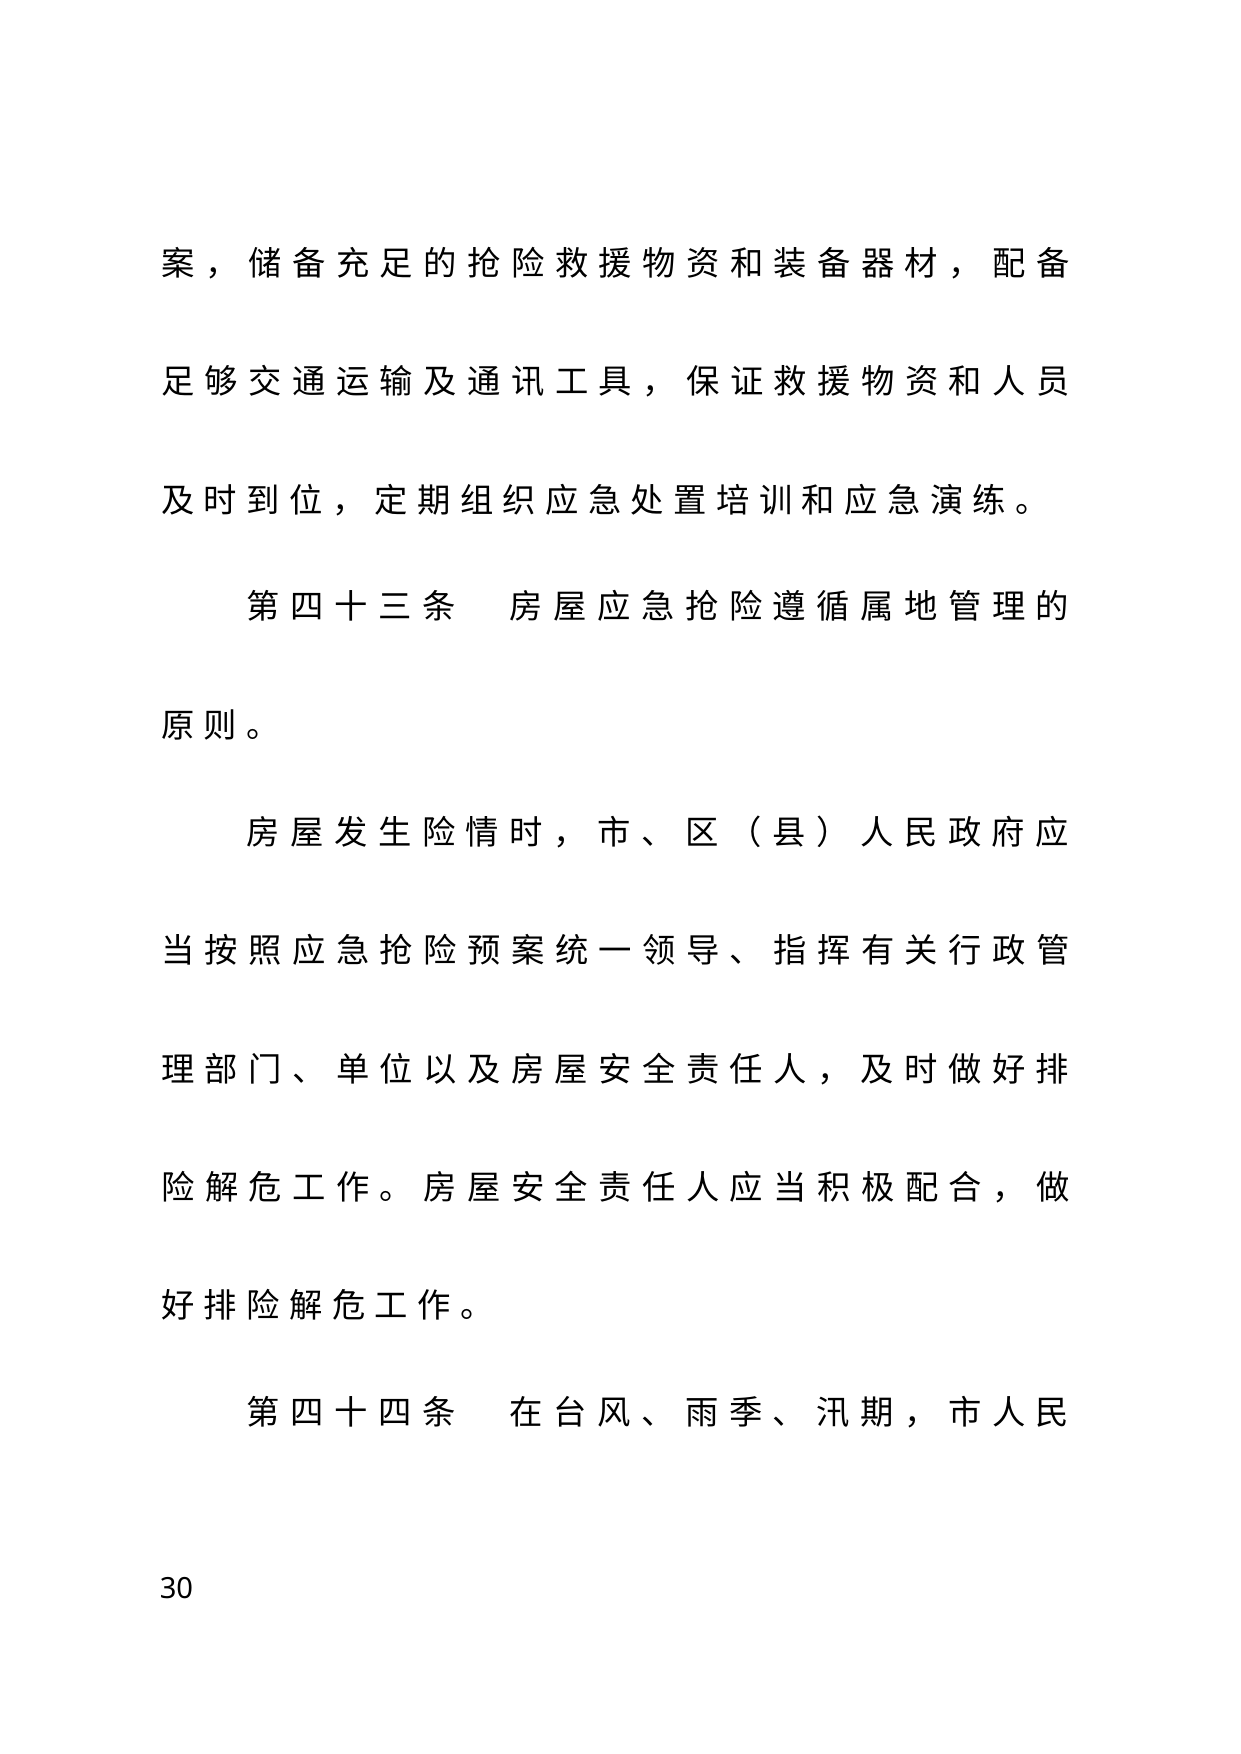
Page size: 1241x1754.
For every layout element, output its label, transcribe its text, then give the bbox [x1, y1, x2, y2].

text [161, 1363, 1079, 1458]
text 第四十三条 房屋应急抢险遵循属地管理的原则。 [161, 557, 1079, 770]
text 房屋发生险情时，市、区（县）人民政府应当按照应急抢险预案统一领导、指挥有关行政管理部门、单位以及房屋安全责任人，及时做好排险解危工作。房屋安全责任人应当积极配合，做好排险解危工作。 [161, 782, 1079, 1351]
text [161, 213, 1079, 545]
